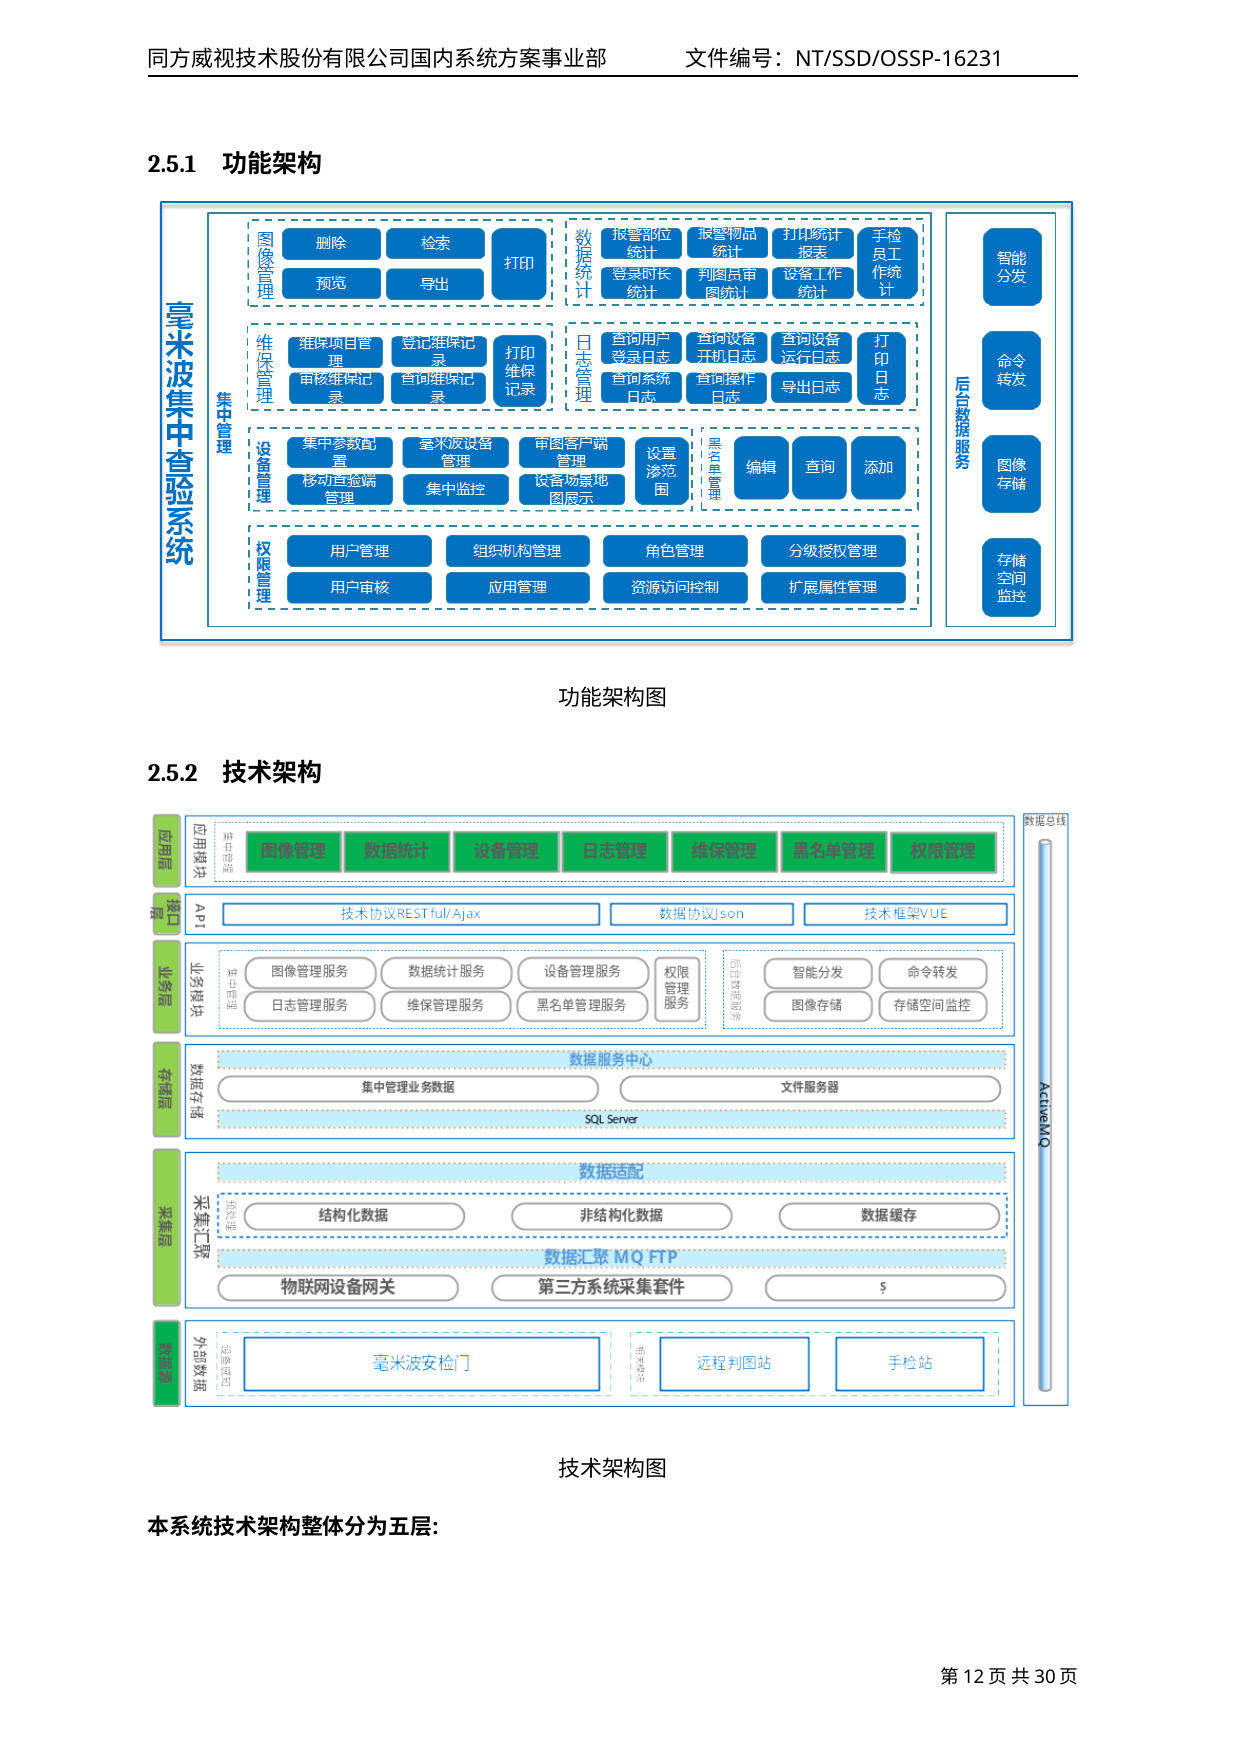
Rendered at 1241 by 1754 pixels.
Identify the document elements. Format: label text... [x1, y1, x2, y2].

text 功能架构图 [148, 680, 1078, 712]
subtitle 技术架构 [148, 738, 1078, 803]
text 技术架构图 [148, 1450, 1078, 1483]
picture [148, 200, 1078, 650]
text 本系统技术架构整体分为五层: [148, 1508, 1078, 1541]
subtitle 功能架构 [148, 129, 1078, 194]
